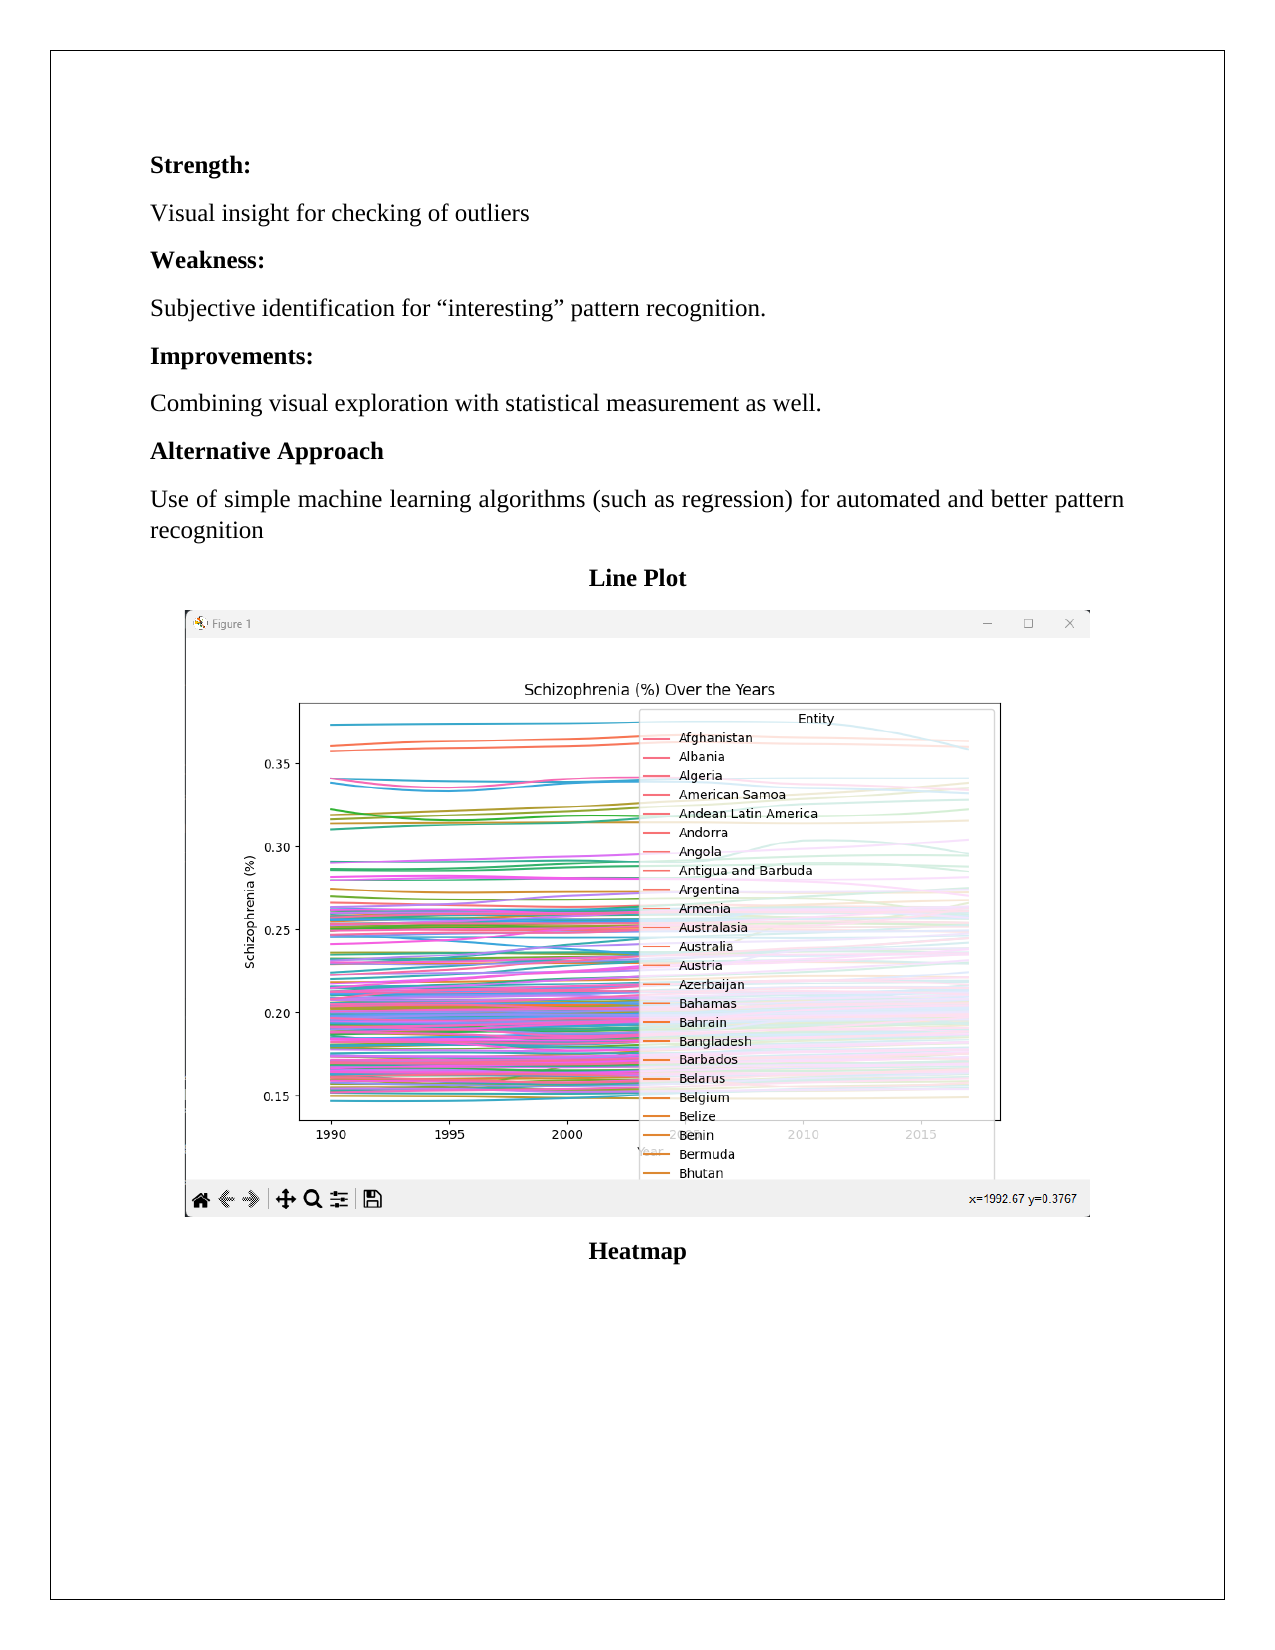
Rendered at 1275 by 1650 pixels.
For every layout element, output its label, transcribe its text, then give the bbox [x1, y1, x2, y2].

text Improvements: [150, 341, 1125, 369]
text Heatmap [150, 1236, 1125, 1264]
text Use of simple machine learning algorithms (such as regression) for automated and better pattern recognition [150, 484, 1125, 544]
text Visual insight for checking of outliers [150, 198, 1125, 226]
text Alternative Approach [150, 436, 1125, 465]
text Combining visual exploration with statistical measurement as well. [150, 388, 1125, 417]
picture [184, 610, 1090, 1217]
text Strength: [150, 150, 1125, 179]
text Weakness: [150, 245, 1125, 274]
text Line Plot [150, 563, 1125, 591]
text Subjective identification for “interesting” pattern recognition. [150, 293, 1125, 322]
